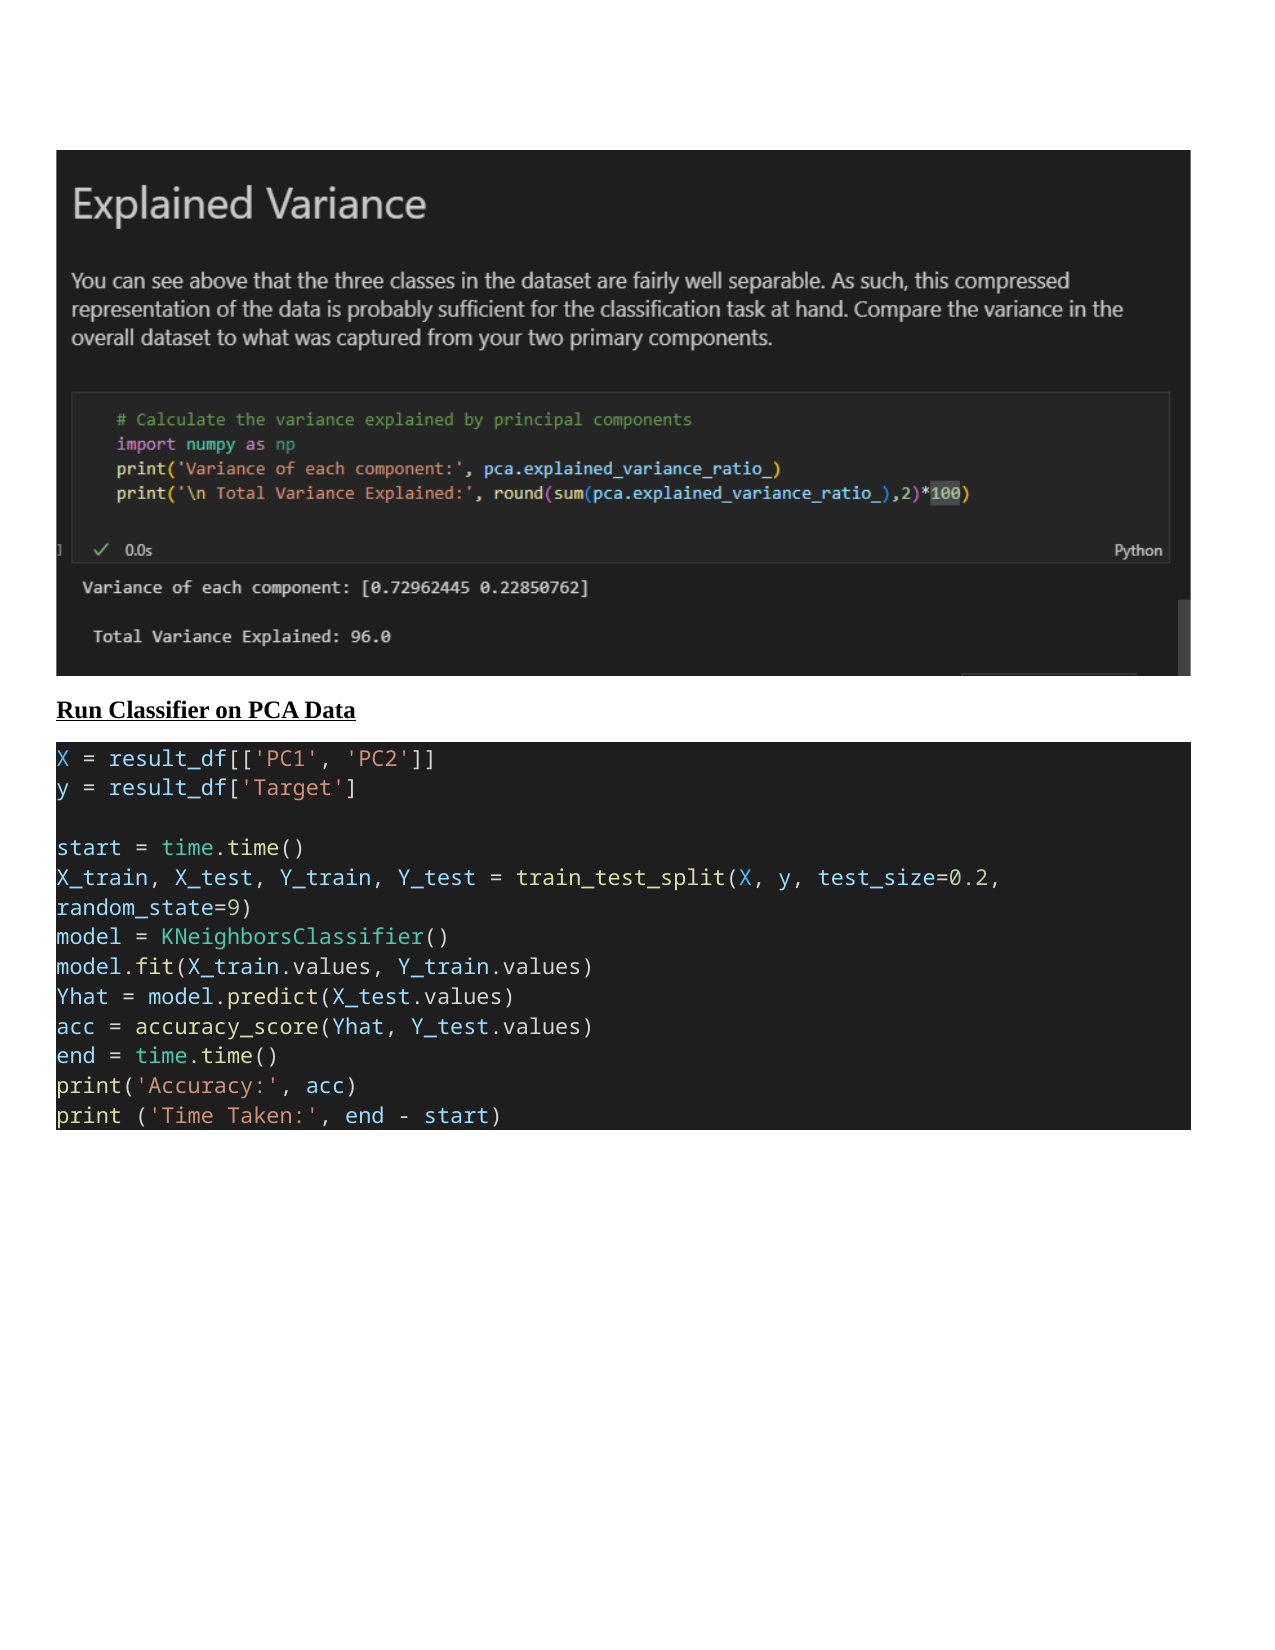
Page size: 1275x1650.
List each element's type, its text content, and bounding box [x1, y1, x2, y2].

text Yhat = model.predict(X_test.values) [56, 981, 1191, 1011]
picture [56, 150, 1191, 676]
text print('Accuracy:', acc) [56, 1070, 1191, 1100]
text acc = accuracy_score(Yhat, Y_test.values) [56, 1011, 1191, 1040]
text Run Classifier on PCA Data [56, 695, 1191, 723]
text end = time.time() [56, 1040, 1191, 1070]
text print ('Time Taken:', end - start) [56, 1100, 1191, 1130]
text model = KNeighborsClassifier() [56, 921, 1191, 951]
text model.fit(X_train.values, Y_train.values) [56, 951, 1191, 981]
text y = result_df['Target'] [56, 772, 1191, 802]
text start = time.time() [56, 832, 1191, 862]
text X_train, X_test, Y_train, Y_test = train_test_split(X, y, test_size=0.2, random_state=9) [56, 862, 1191, 921]
text X = result_df[['PC1', 'PC2']] [56, 742, 1191, 772]
